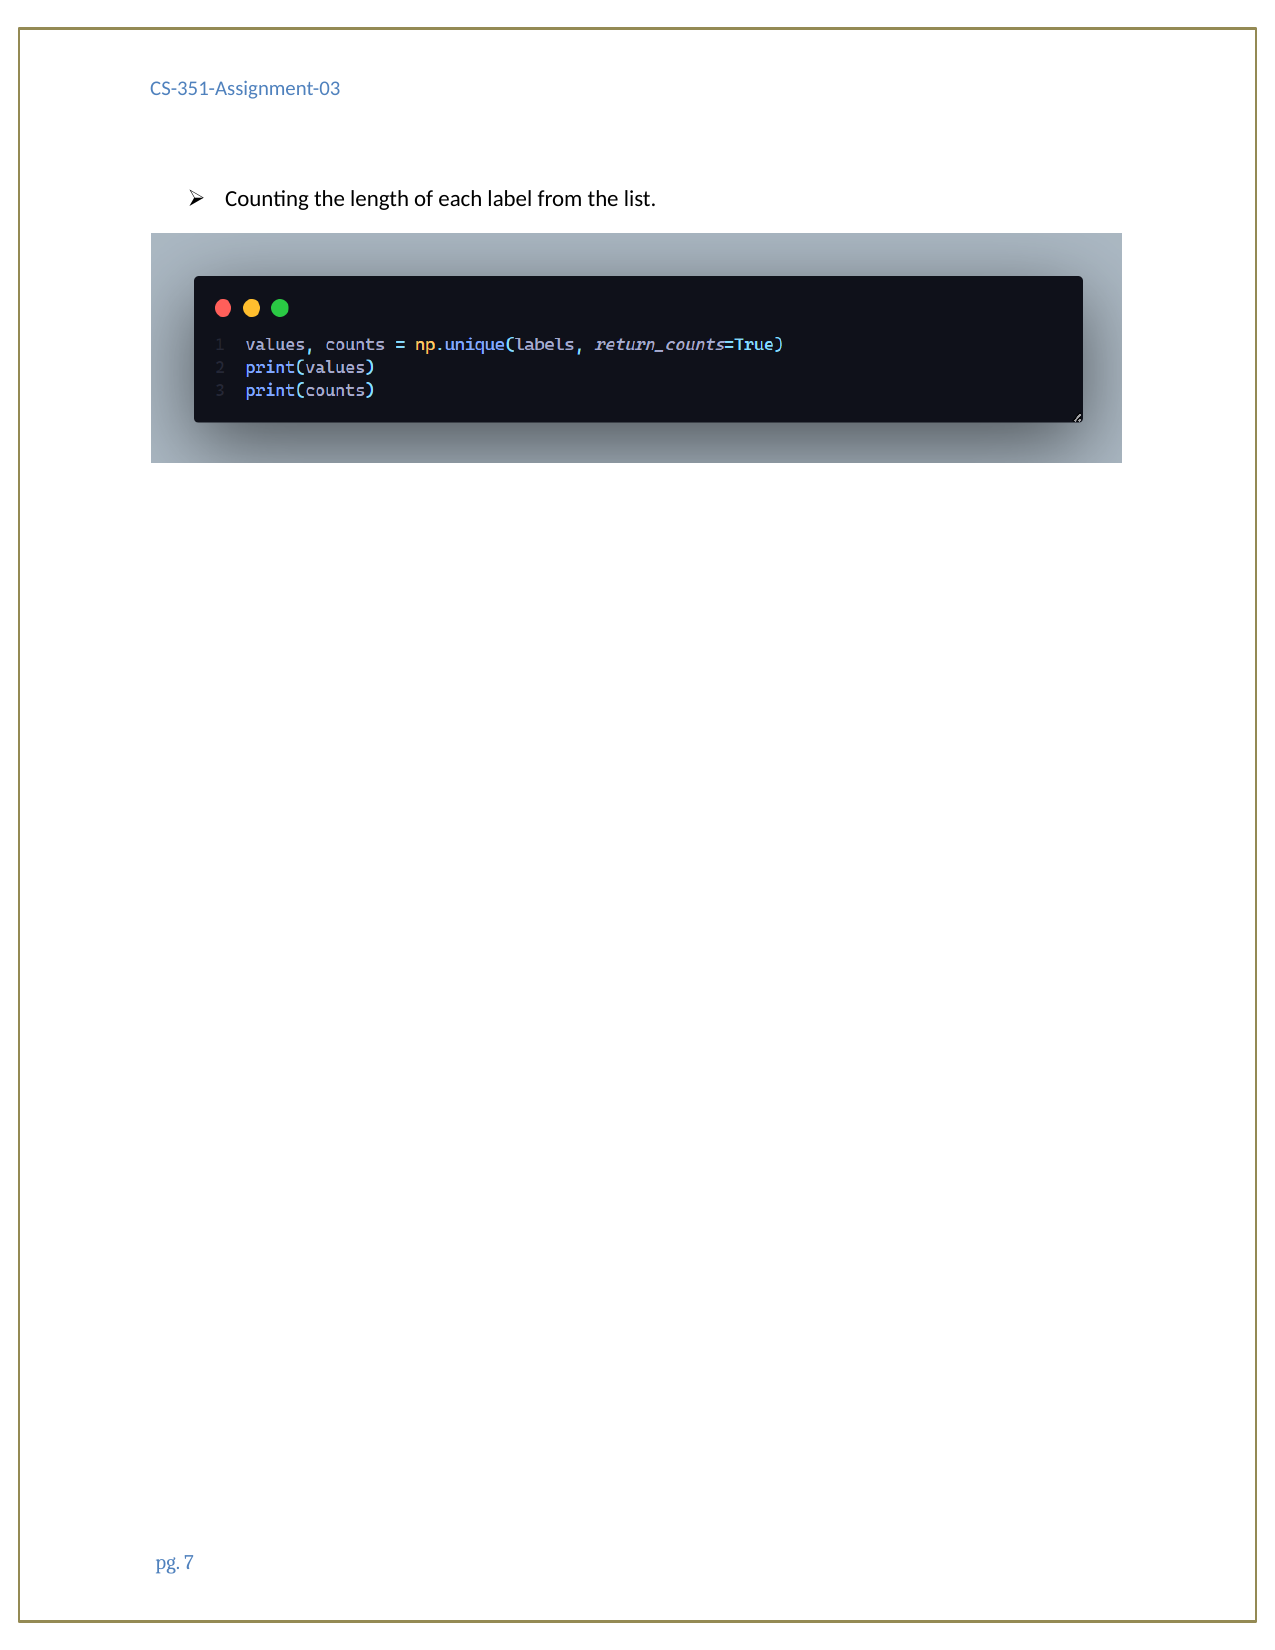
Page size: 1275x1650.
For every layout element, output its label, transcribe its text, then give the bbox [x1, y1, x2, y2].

list Counting the length of each label from the list. [187, 184, 1125, 212]
picture [150, 233, 1122, 462]
